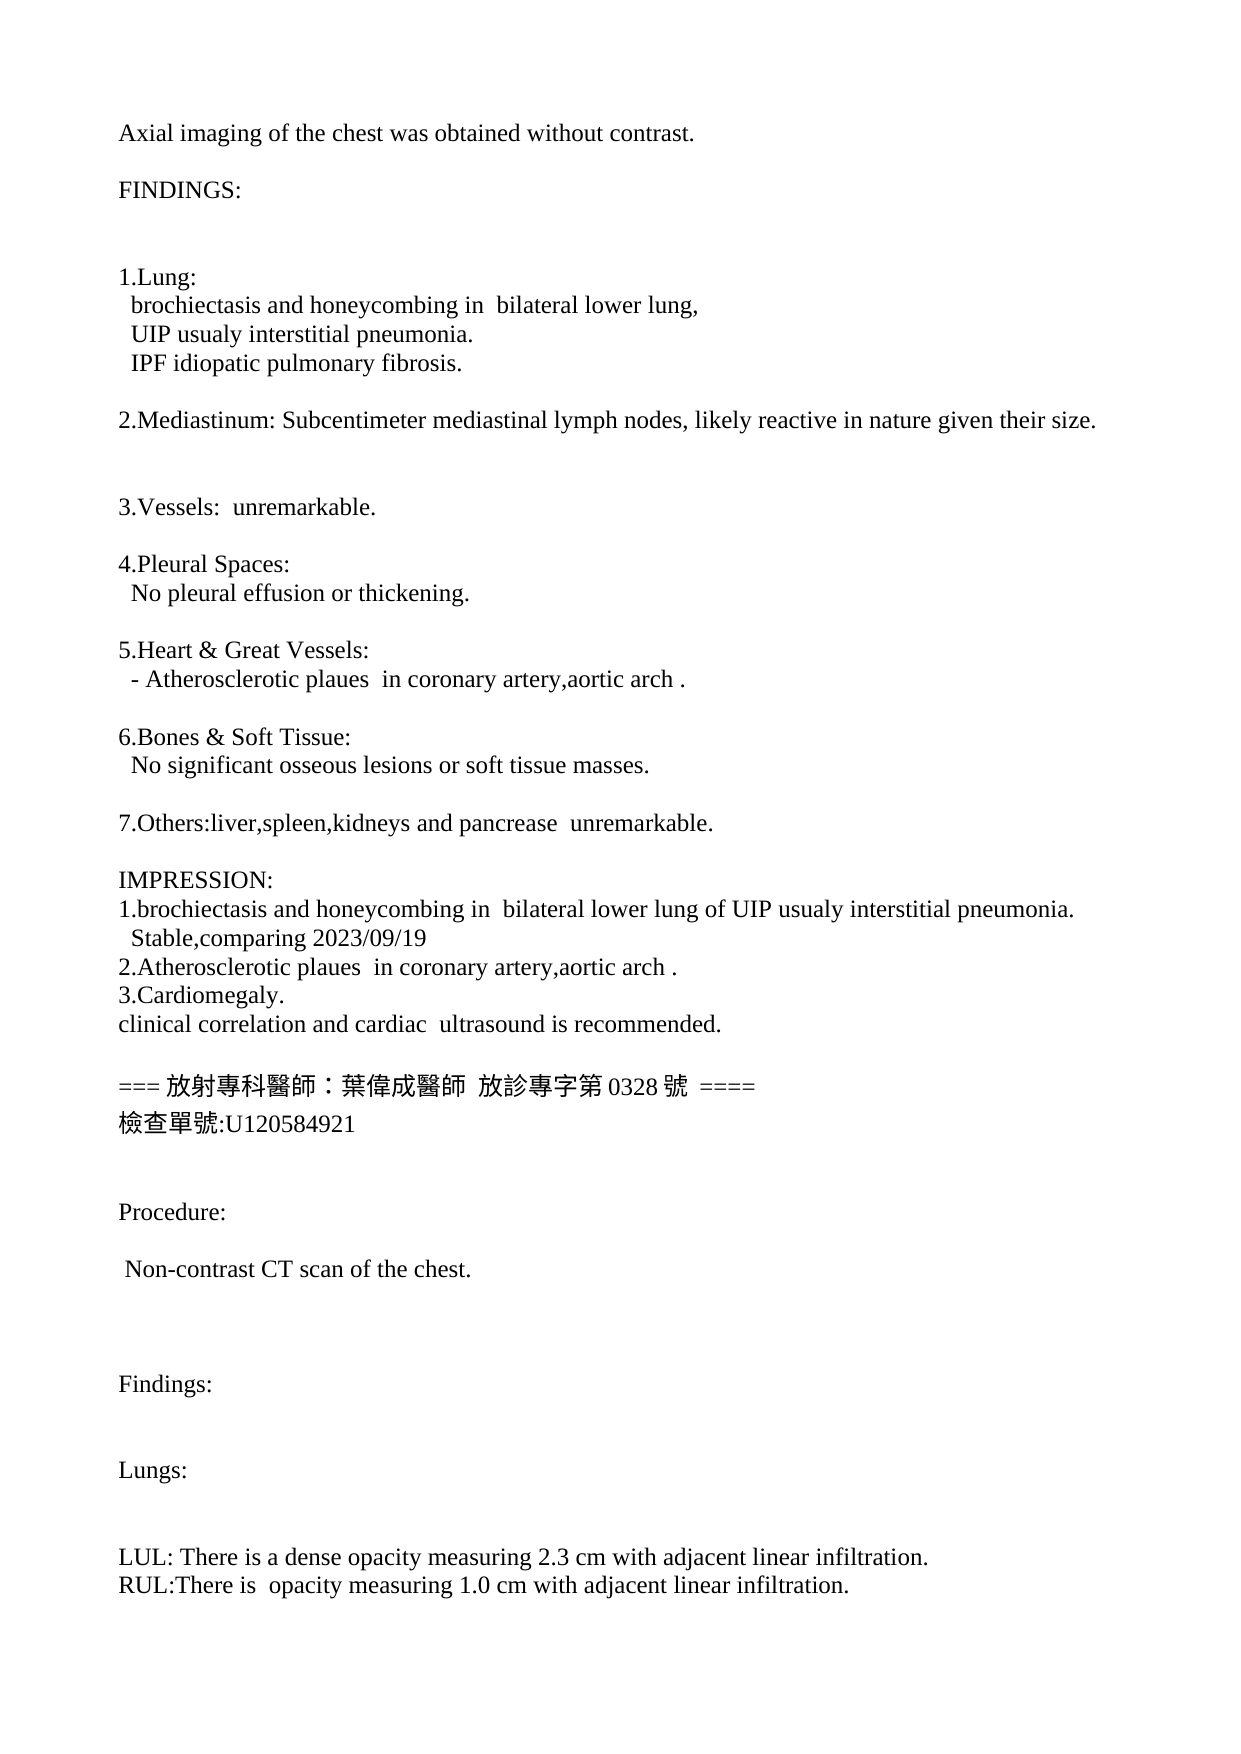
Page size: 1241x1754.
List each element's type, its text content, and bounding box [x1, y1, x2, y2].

text No pleural effusion or thickening. [118, 578, 1122, 607]
text === 放射專科醫師：葉偉成醫師 放診專字第0328號 ==== [118, 1067, 1122, 1103]
text 5.Heart & Great Vessels: [118, 636, 1122, 664]
text 1.Lung: [118, 262, 1122, 291]
text 檢查單號:U120584921 [118, 1103, 1122, 1139]
text UIP usualy interstitial pneumonia. [118, 319, 1122, 348]
text FINDINGS: [118, 176, 1122, 204]
text 3.Cardiomegaly. [118, 981, 1122, 1009]
text - Atherosclerotic plaues in coronary artery,aortic arch . [118, 664, 1122, 693]
text 2.Mediastinum: Subcentimeter mediastinal lymph nodes, likely reactive in nature given their size. [118, 406, 1122, 434]
text RUL:There is opacity measuring 1.0 cm with adjacent linear infiltration. [118, 1571, 1122, 1599]
text Lungs: [118, 1456, 1122, 1542]
text Non-contrast CT scan of the chest. [118, 1254, 1122, 1312]
text clinical correlation and cardiac ultrasound is recommended. [118, 1009, 1122, 1038]
text 6.Bones & Soft Tissue: [118, 722, 1122, 751]
text brochiectasis and honeycombing in bilateral lower lung, [118, 291, 1122, 319]
text 3.Vessels: unremarkable. [118, 492, 1122, 521]
text 1.brochiectasis and honeycombing in bilateral lower lung of UIP usualy interstitial pneumonia. [118, 894, 1122, 923]
text Stable,comparing 2023/09/19 [118, 923, 1122, 952]
text IPF idiopatic pulmonary fibrosis. [118, 348, 1122, 377]
text IMPRESSION: [118, 866, 1122, 894]
text 4.Pleural Spaces: [118, 549, 1122, 578]
text LUL: There is a dense opacity measuring 2.3 cm with adjacent linear infiltration. [118, 1542, 1122, 1571]
text Axial imaging of the chest was obtained without contrast. [118, 118, 1122, 147]
text Procedure: [118, 1168, 1122, 1254]
text Findings: [118, 1341, 1122, 1456]
text 2.Atherosclerotic plaues in coronary artery,aortic arch . [118, 952, 1122, 981]
text No significant osseous lesions or soft tissue masses. [118, 751, 1122, 779]
text 7.Others:liver,spleen,kidneys and pancrease unremarkable. [118, 808, 1122, 837]
